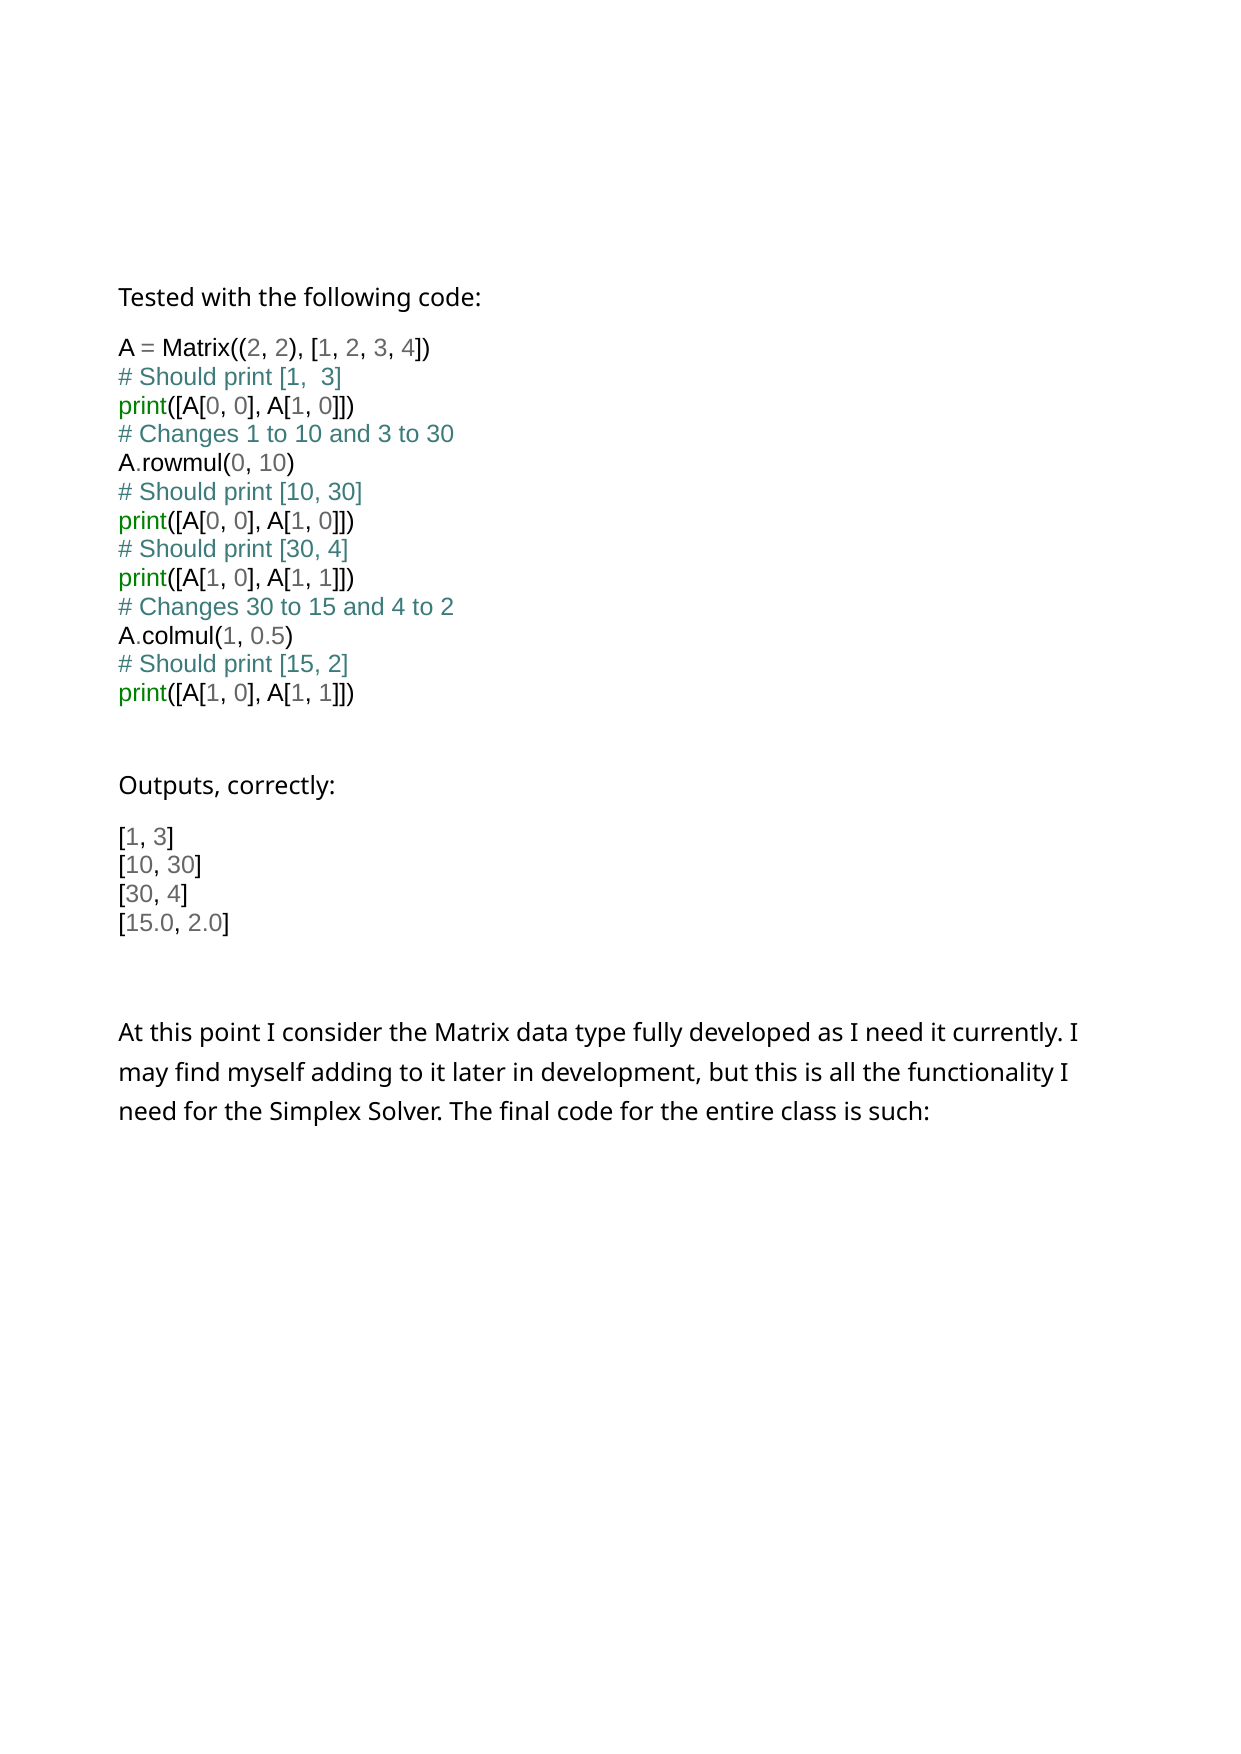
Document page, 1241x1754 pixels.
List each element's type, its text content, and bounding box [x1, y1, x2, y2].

text At this point I consider the Matrix data type fully developed as I need it currently. I may find myself adding to it later in development, but this is all the functionality I need for the Simplex Solver. The final code for the entire class is such: [118, 1015, 1122, 1127]
text Outputs, correctly: [118, 768, 1122, 802]
text Tested with the following code: [118, 279, 1122, 313]
